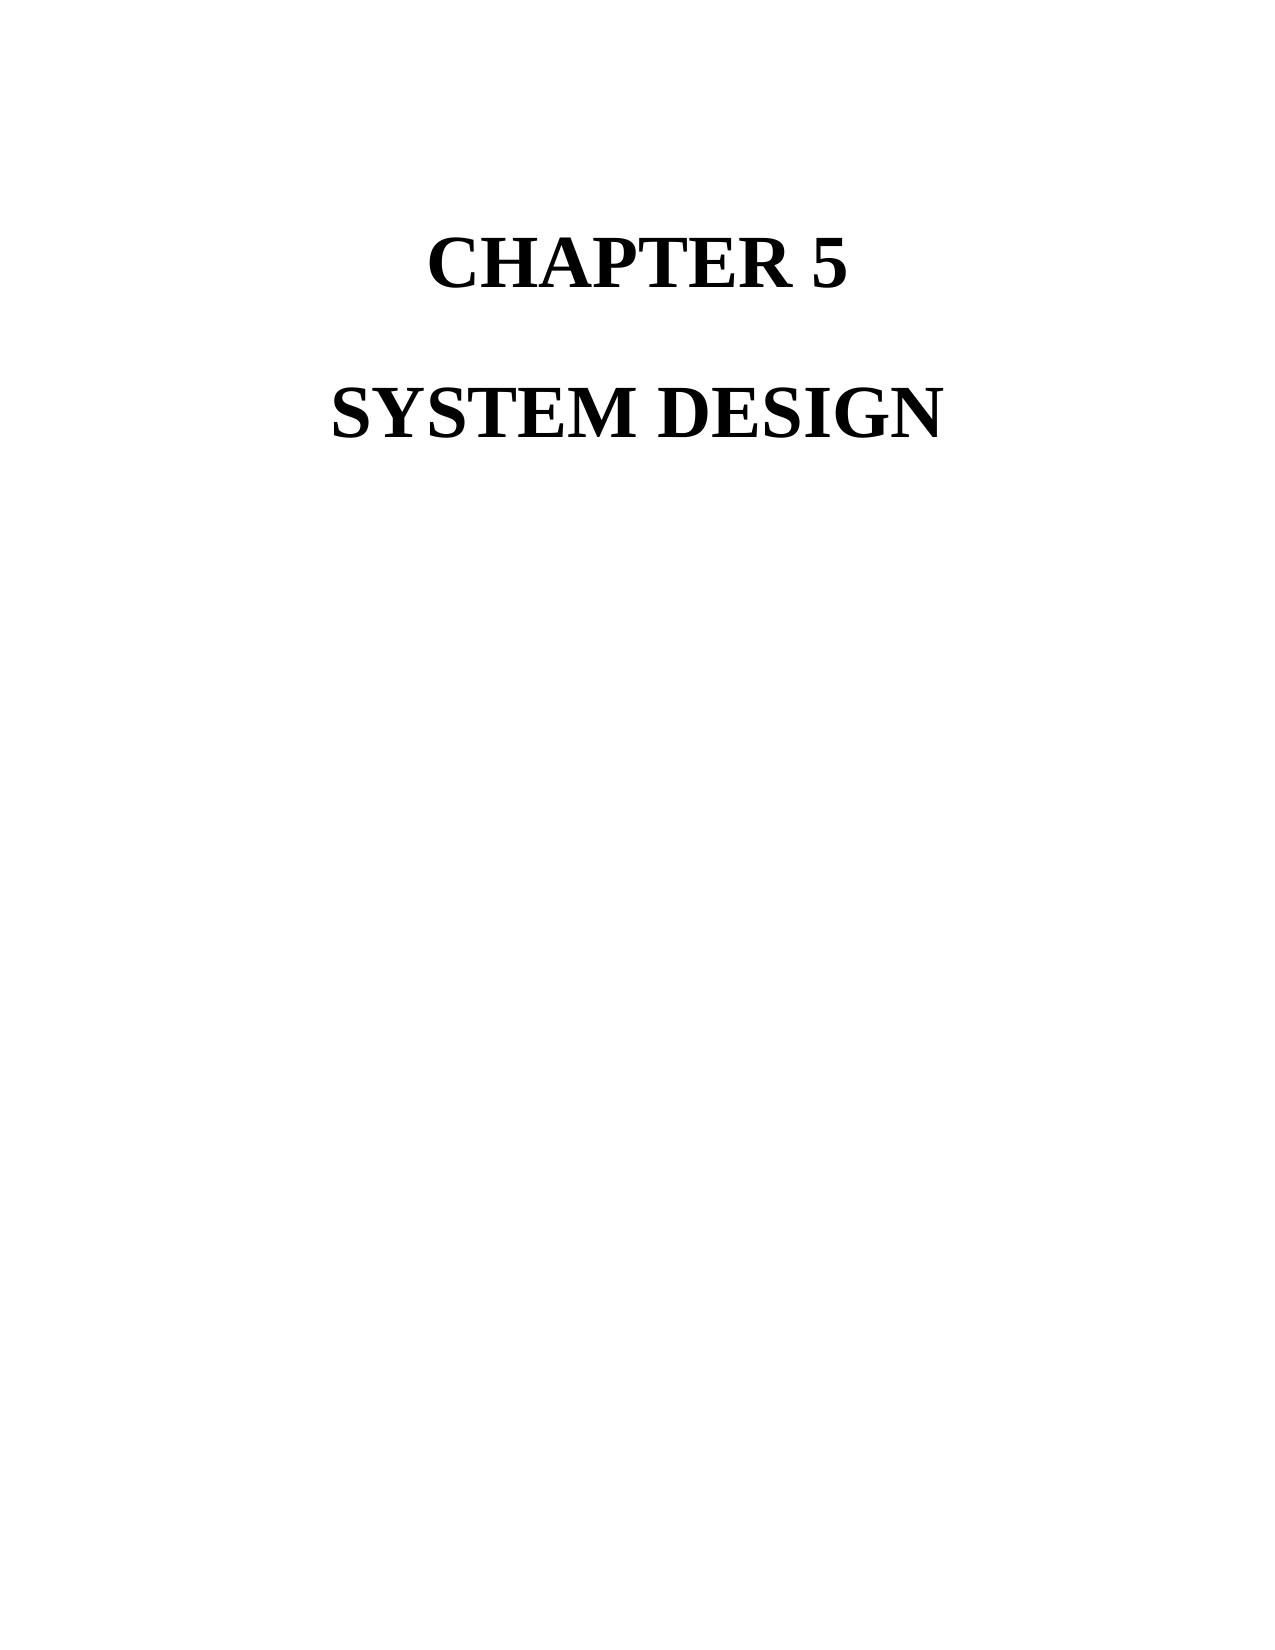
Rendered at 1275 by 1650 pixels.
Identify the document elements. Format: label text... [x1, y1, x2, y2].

text CHAPTER 5 SYSTEM DESIGN [330, 218, 947, 453]
